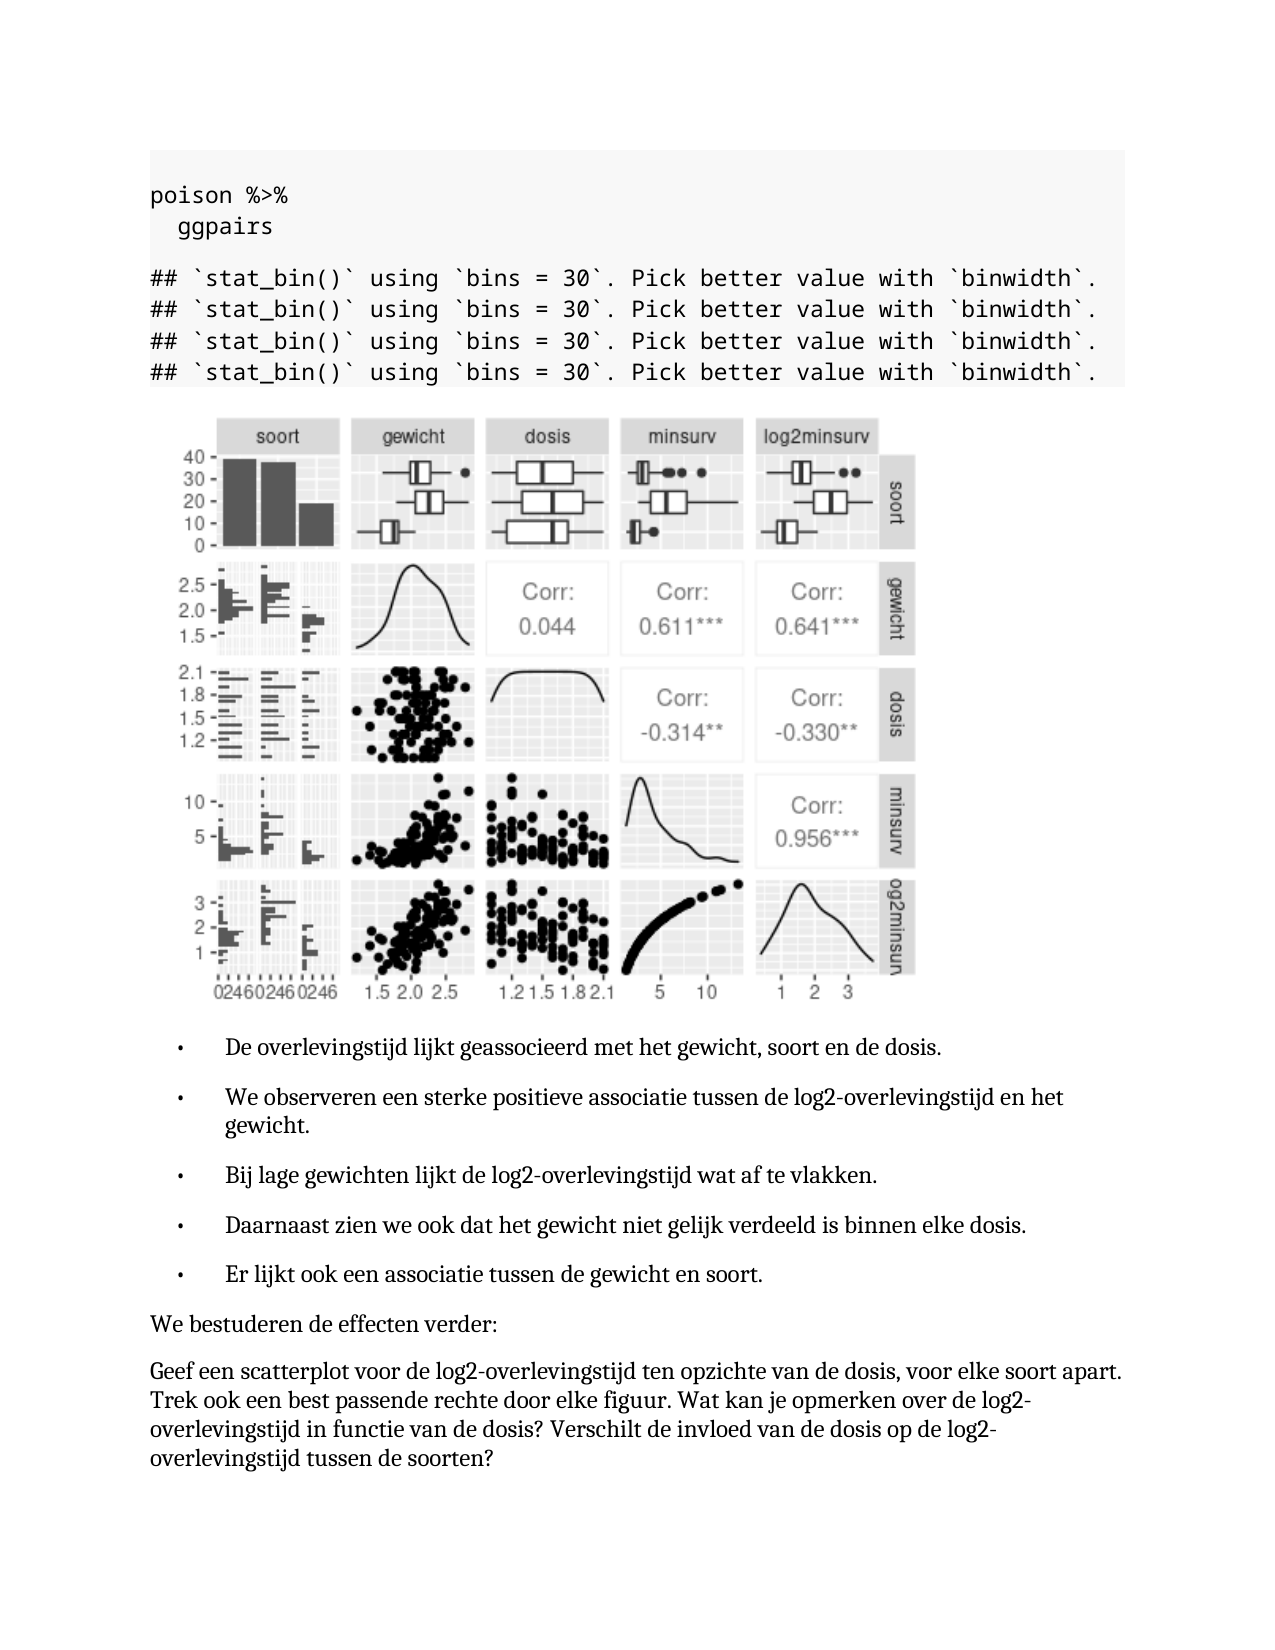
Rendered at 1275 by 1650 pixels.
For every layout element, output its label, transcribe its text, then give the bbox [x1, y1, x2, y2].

text ## `stat_bin()` using `bins = 30`. Pick better value with `binwidth`. ## `stat_bin()` using `bins = 30`. Pick better value with `binwidth`. ## `stat_bin()` using `bins = 30`. Pick better value with `binwidth`. ## `stat_bin()` using `bins = 30`. Pick better value with `binwidth`. [150, 262, 1125, 387]
picture [168, 407, 927, 1015]
list Er lijkt ook een associatie tussen de gewicht en soort. [175, 1260, 1125, 1289]
list De overlevingstijd lijkt geassocieerd met het gewicht, soort en de dosis. [175, 1033, 1125, 1062]
text We bestuderen de effecten verder: [150, 1310, 1125, 1338]
list We observeren een sterke positieve associatie tussen de log2-overlevingstijd en het gewicht. [175, 1083, 1125, 1140]
list Daarnaast zien we ook dat het gewicht niet gelijk verdeeld is binnen elke dosis. [175, 1211, 1125, 1239]
list Bij lage gewichten lijkt de log2-overlevingstijd wat af te vlakken. [175, 1161, 1125, 1190]
